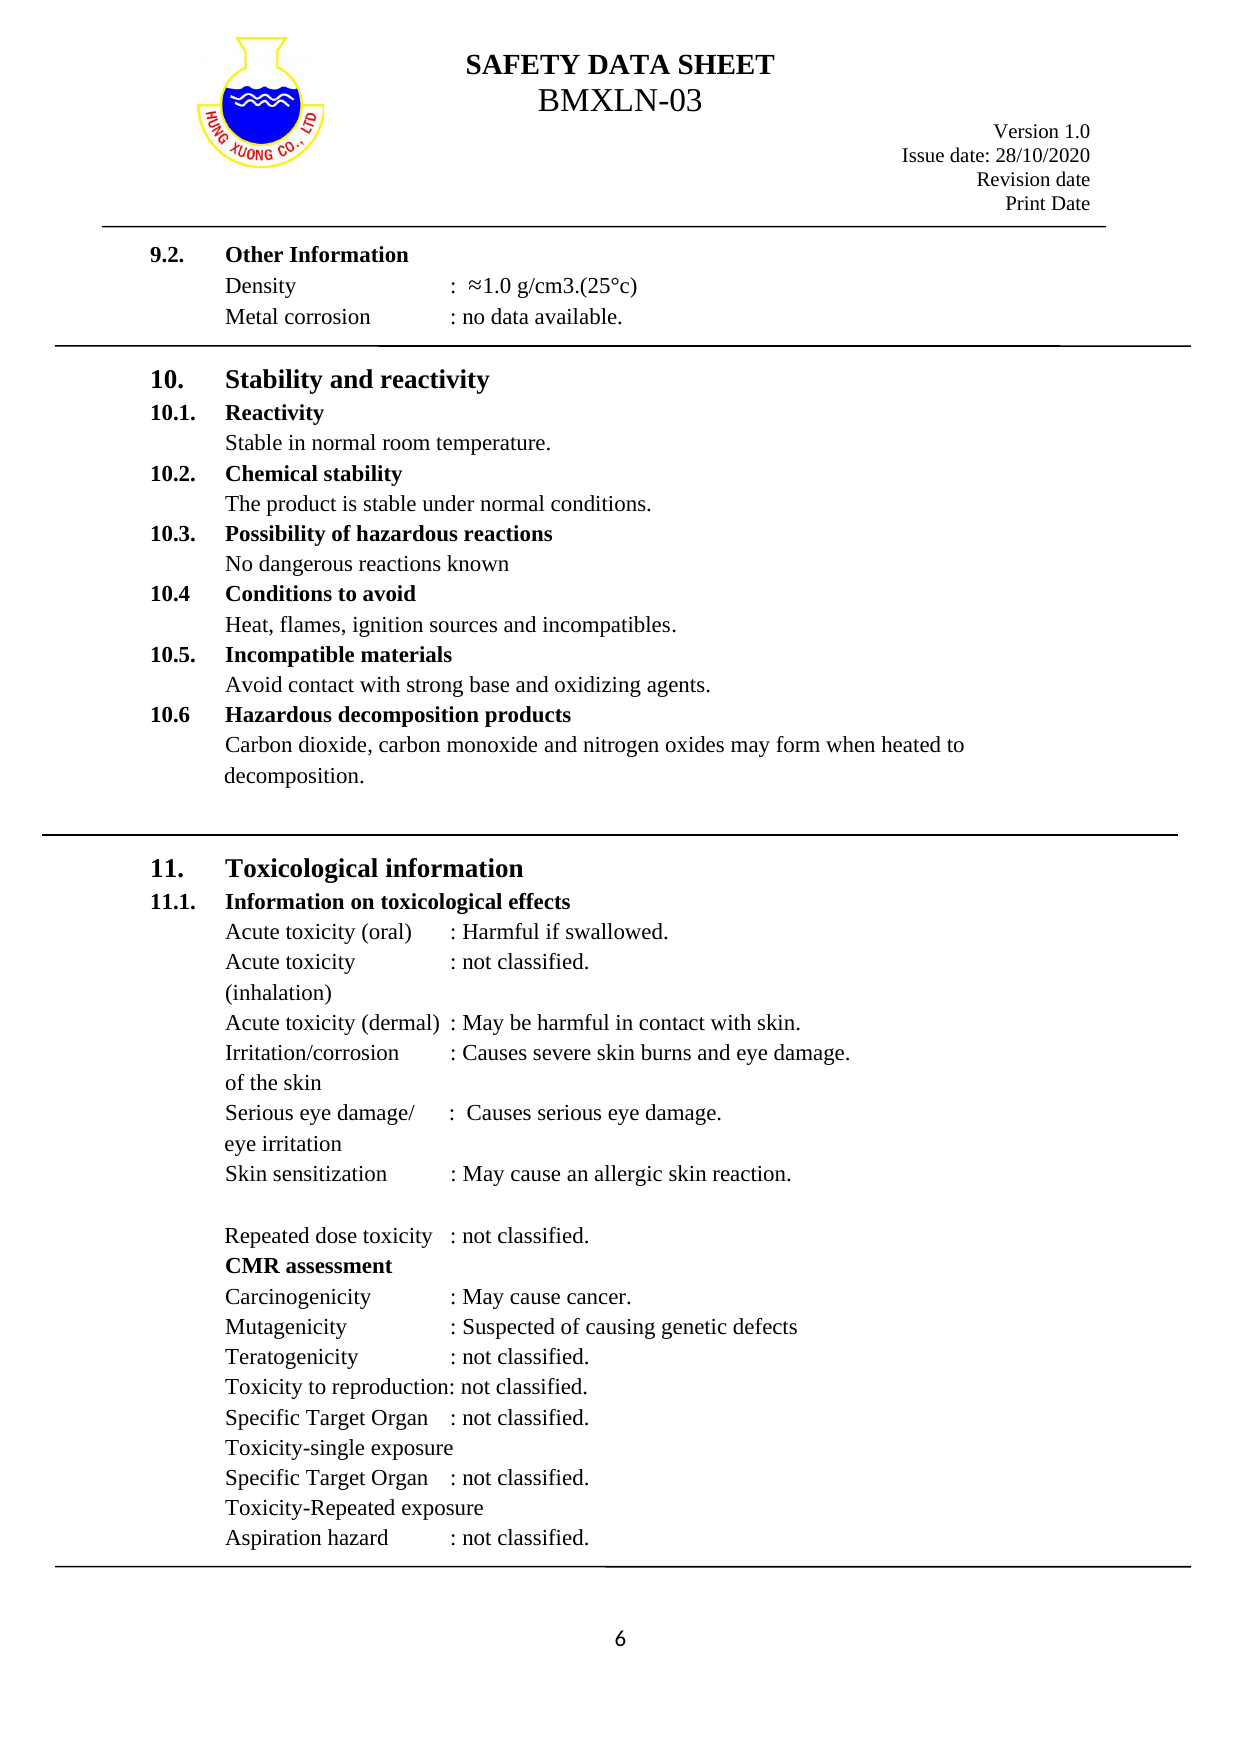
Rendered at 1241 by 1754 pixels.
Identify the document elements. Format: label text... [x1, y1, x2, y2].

text Aspiration hazard : not classified. [150, 1524, 1090, 1551]
text 11. Toxicological information [150, 852, 1090, 883]
text (inhalation) [150, 979, 1090, 1005]
text 10.5. Incompatible materials [150, 641, 1090, 667]
text Acute toxicity : not classified. [150, 948, 1090, 975]
text Acute toxicity (dermal) : May be harmful in contact with skin. [150, 1009, 1090, 1035]
text 10.2. Chemical stability [150, 459, 1090, 486]
text 9.2. Other Information [150, 241, 1090, 268]
text No dangerous reactions known [150, 550, 1090, 577]
text 10.6 Hazardous decomposition products [150, 701, 1090, 728]
text Carbon dioxide, carbon monoxide and nitrogen oxides may form when heated to decomposition. [224, 731, 1090, 788]
text The product is stable under normal conditions. [150, 490, 1090, 516]
text Avoid contact with strong base and oxidizing agents. [150, 671, 1090, 697]
text Serious eye damage/ : Causes serious eye damage. [225, 1099, 1090, 1126]
text Toxicity-Repeated exposure [150, 1494, 1090, 1521]
text Acute toxicity (oral) : Harmful if swallowed. [150, 918, 1090, 944]
text 10. Stability and reactivity [150, 363, 1090, 394]
text Toxicity to reproduction: not classified. [150, 1373, 1090, 1400]
text 10.1. Reactivity [150, 399, 1090, 426]
text Teratogenicity : not classified. [150, 1343, 1090, 1369]
text Toxicity-single exposure [150, 1434, 1090, 1460]
text of the skin [150, 1069, 1090, 1096]
text Irritation/corrosion : Causes severe skin burns and eye damage. [150, 1039, 1090, 1065]
picture [197, 37, 325, 168]
text Carcinogenicity : May cause cancer. [150, 1283, 1090, 1309]
text Mutagenicity : Suspected of causing genetic defects [150, 1313, 1090, 1339]
text Skin sensitization : May cause an allergic skin reaction. [150, 1160, 1090, 1186]
text Specific Target Organ : not classified. [150, 1464, 1090, 1490]
text 11.1. Information on toxicological effects [150, 888, 1090, 914]
text eye irritation [150, 1130, 1090, 1156]
text Metal corrosion : no data available. [150, 303, 1090, 329]
text Repeated dose toxicity : not classified. [150, 1222, 1090, 1249]
text Specific Target Organ : not classified. [150, 1403, 1090, 1430]
text Stable in normal room temperature. [150, 429, 1090, 456]
text Heat, flames, ignition sources and incompatibles. [150, 611, 1090, 637]
text CMR assessment [150, 1252, 1090, 1279]
text 10.4 Conditions to avoid [150, 580, 1090, 607]
text 10.3. Possibility of hazardous reactions [150, 520, 1090, 546]
text Density : 1.0 g/cm3.(25°c) [150, 272, 1090, 299]
